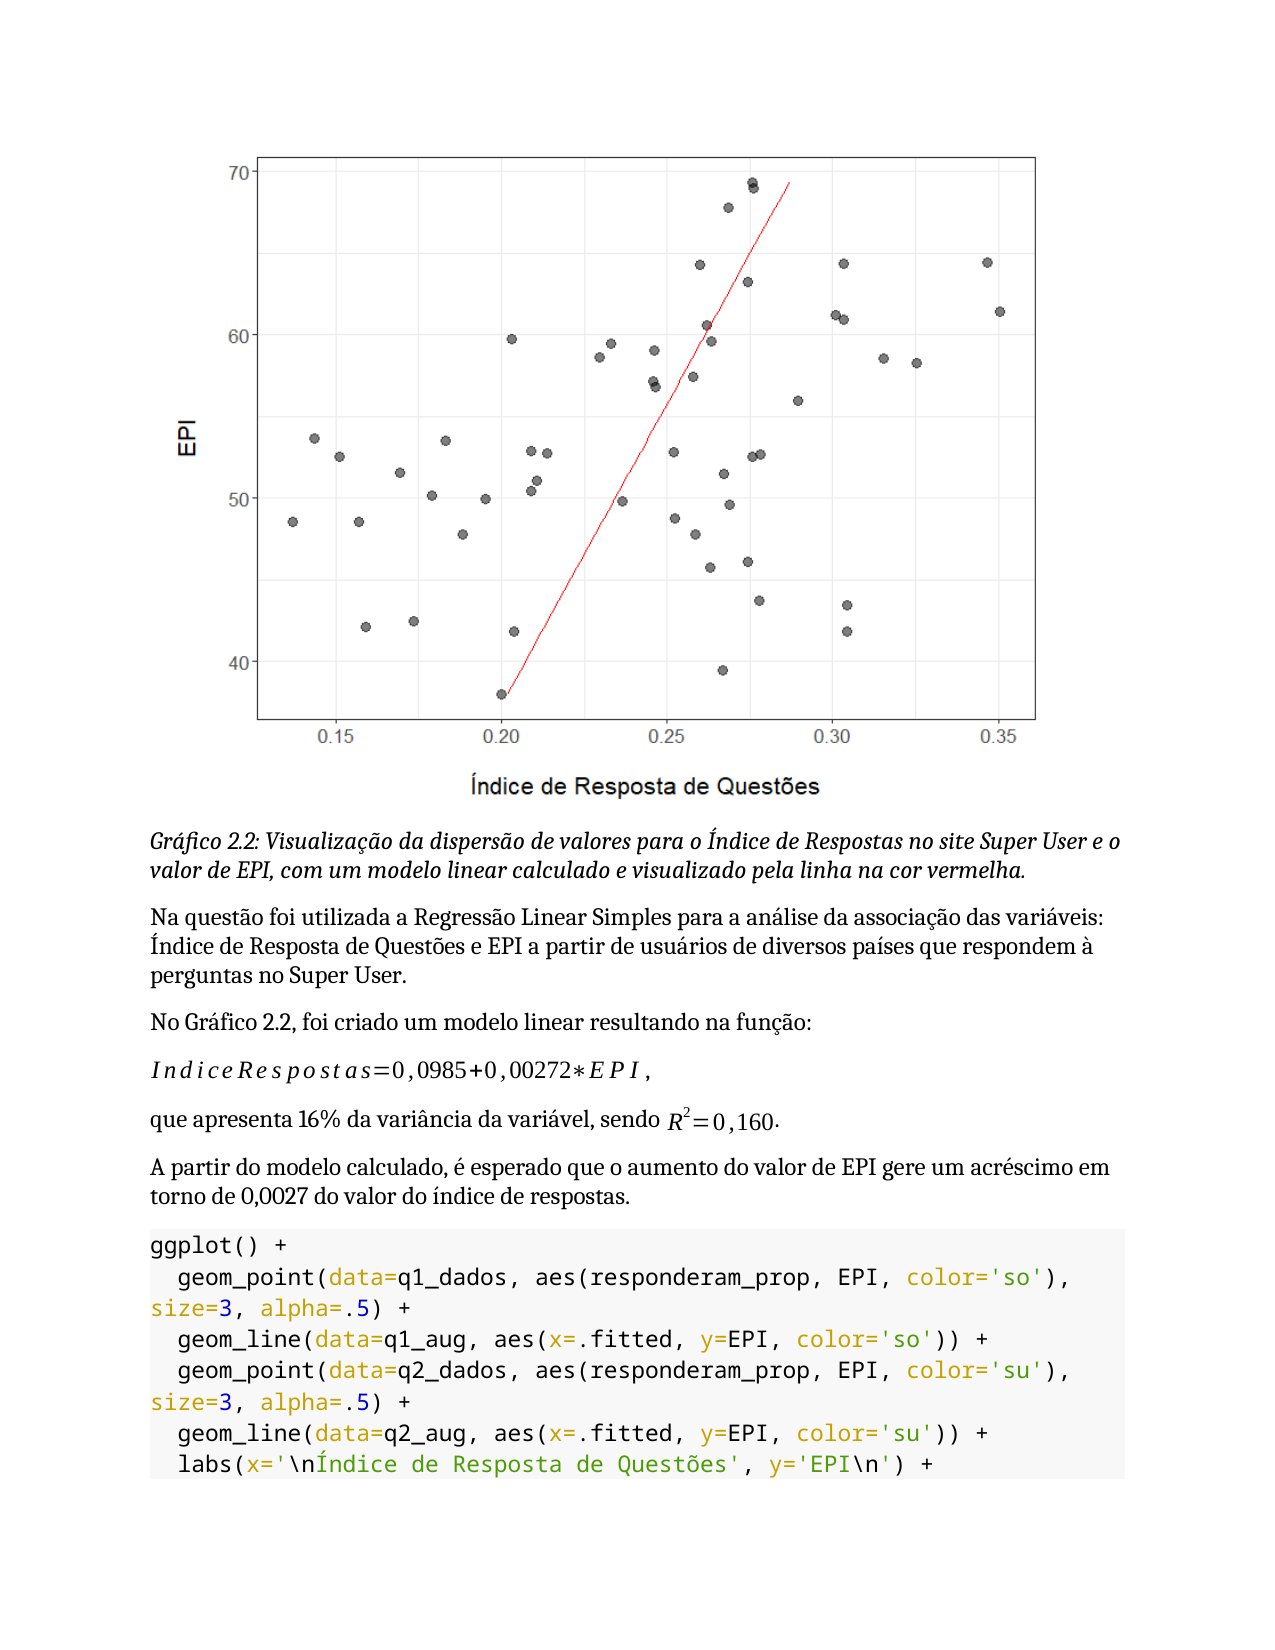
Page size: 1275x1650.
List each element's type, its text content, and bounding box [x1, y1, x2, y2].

text , [150, 1056, 1125, 1084]
picture [168, 150, 1044, 807]
text No Gráfico 2.2, foi criado um modelo linear resultando na função: [150, 1008, 1125, 1037]
text Gráfico 2.2: Visualização da dispersão de valores para o Índice de Respostas no site Super User e o valor de EPI, com um modelo linear calculado e visualizado pela linha na cor vermelha. [150, 827, 1125, 884]
text A partir do modelo calculado, é esperado que o aumento do valor de EPI gere um acréscimo em torno de 0,0027 do valor do índice de respostas. [150, 1153, 1125, 1211]
text Na questão foi utilizada a Regressão Linear Simples para a análise da associação das variáveis: Índice de Resposta de Questões e EPI a partir de usuários de diversos países que respondem à perguntas no Super User. [150, 903, 1125, 989]
text que apresenta 16% da variância da variável, sendo . [150, 1103, 1125, 1134]
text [150, 1229, 1125, 1479]
